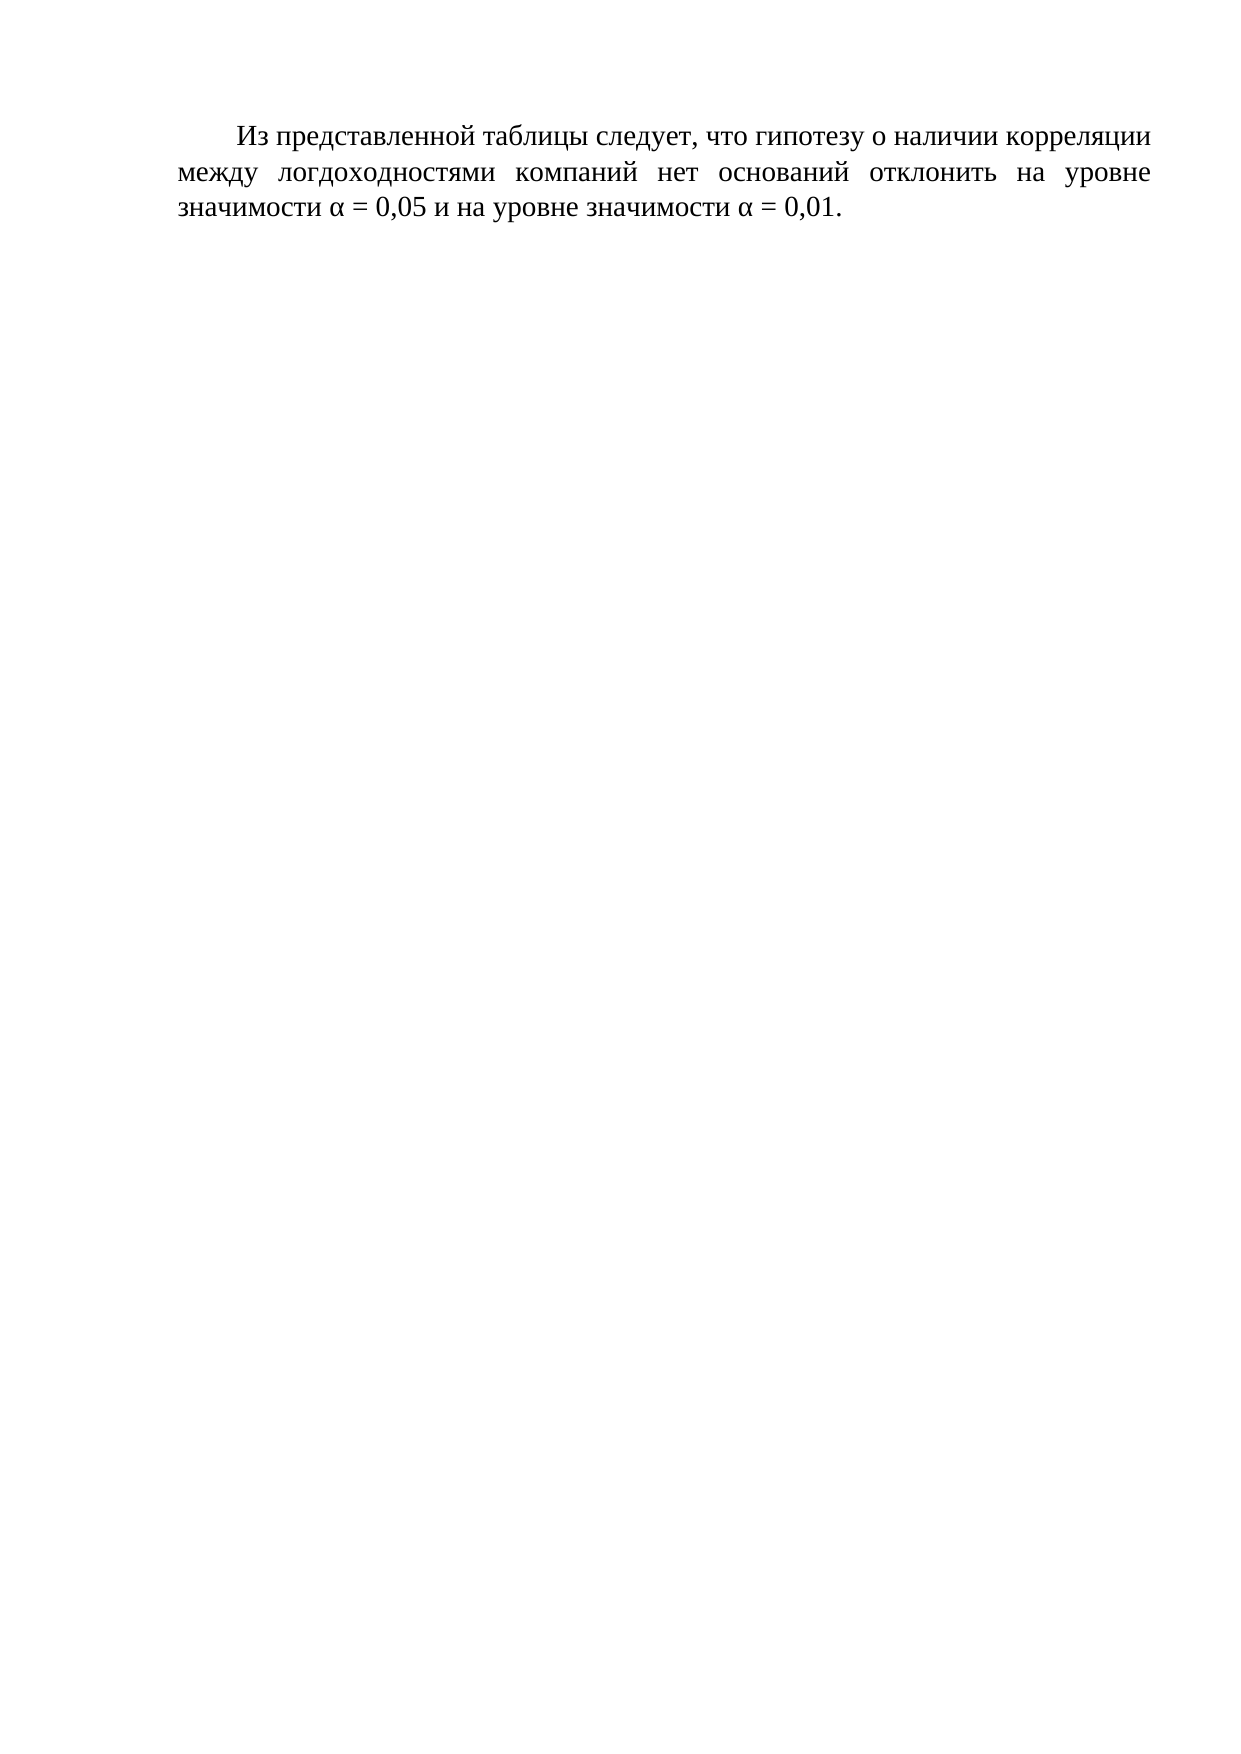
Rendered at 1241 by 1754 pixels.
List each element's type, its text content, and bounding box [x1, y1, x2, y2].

text Из представленной таблицы следует, что гипотезу о наличии корреляции между логдоходностями компаний нет оснований отклонить на уровне значимости α = 0,05 и на уровне значимости α = 0,01. [177, 118, 1152, 223]
